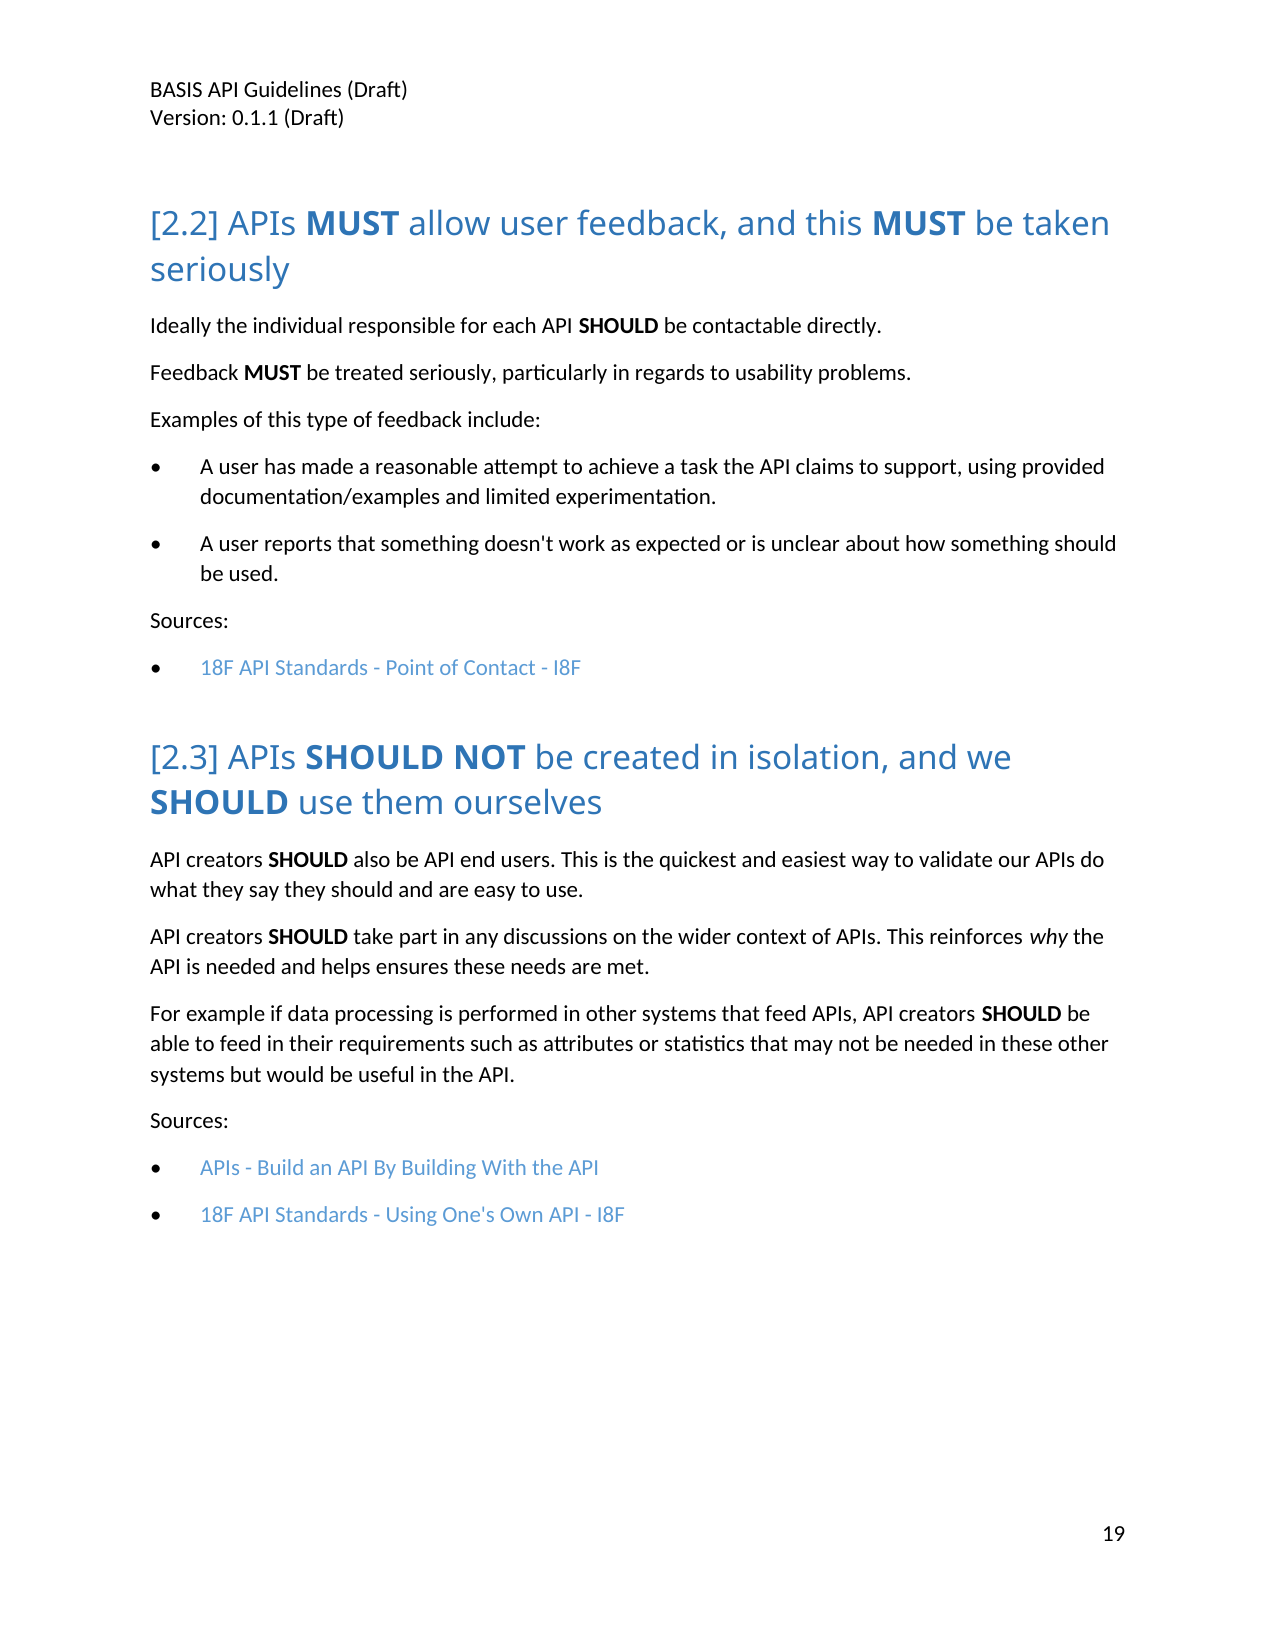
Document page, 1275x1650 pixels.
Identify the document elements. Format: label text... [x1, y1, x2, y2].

list 18F API Standards - Using One's Own API - I8F [150, 1200, 1125, 1228]
text Sources: [150, 606, 1125, 634]
subtitle [2.3] APIs SHOULD NOT be created in isolation, and we SHOULD use them ourselves [150, 733, 1125, 824]
list APIs - Build an API By Building With the API [150, 1153, 1125, 1182]
text API creators SHOULD also be API end users. This is the quickest and easiest way to validate our APIs do what they say they should and are easy to use. [150, 845, 1125, 903]
text API creators SHOULD take part in any discussions on the wider context of APIs. This reinforces why the API is needed and helps ensures these needs are met. [150, 922, 1125, 981]
list A user reports that something doesn't work as expected or is unclear about how something should be used. [150, 529, 1125, 588]
text Sources: [150, 1107, 1125, 1135]
list 18F API Standards - Point of Contact - I8F [150, 653, 1125, 681]
list A user has made a reasonable attempt to achieve a task the API claims to support, using provided documentation/examples and limited experimentation. [150, 452, 1125, 511]
subtitle [2.2] APIs MUST allow user feedback, and this MUST be taken seriously [150, 200, 1125, 291]
text Examples of this type of feedback include: [150, 405, 1125, 433]
text For example if data processing is performed in other systems that feed APIs, API creators SHOULD be able to feed in their requirements such as attributes or statistics that may not be needed in these other systems but would be useful in the API. [150, 999, 1125, 1088]
text Feedback MUST be treated seriously, particularly in regards to usability problems. [150, 358, 1125, 387]
text Ideally the individual responsible for each API SHOULD be contactable directly. [150, 312, 1125, 340]
